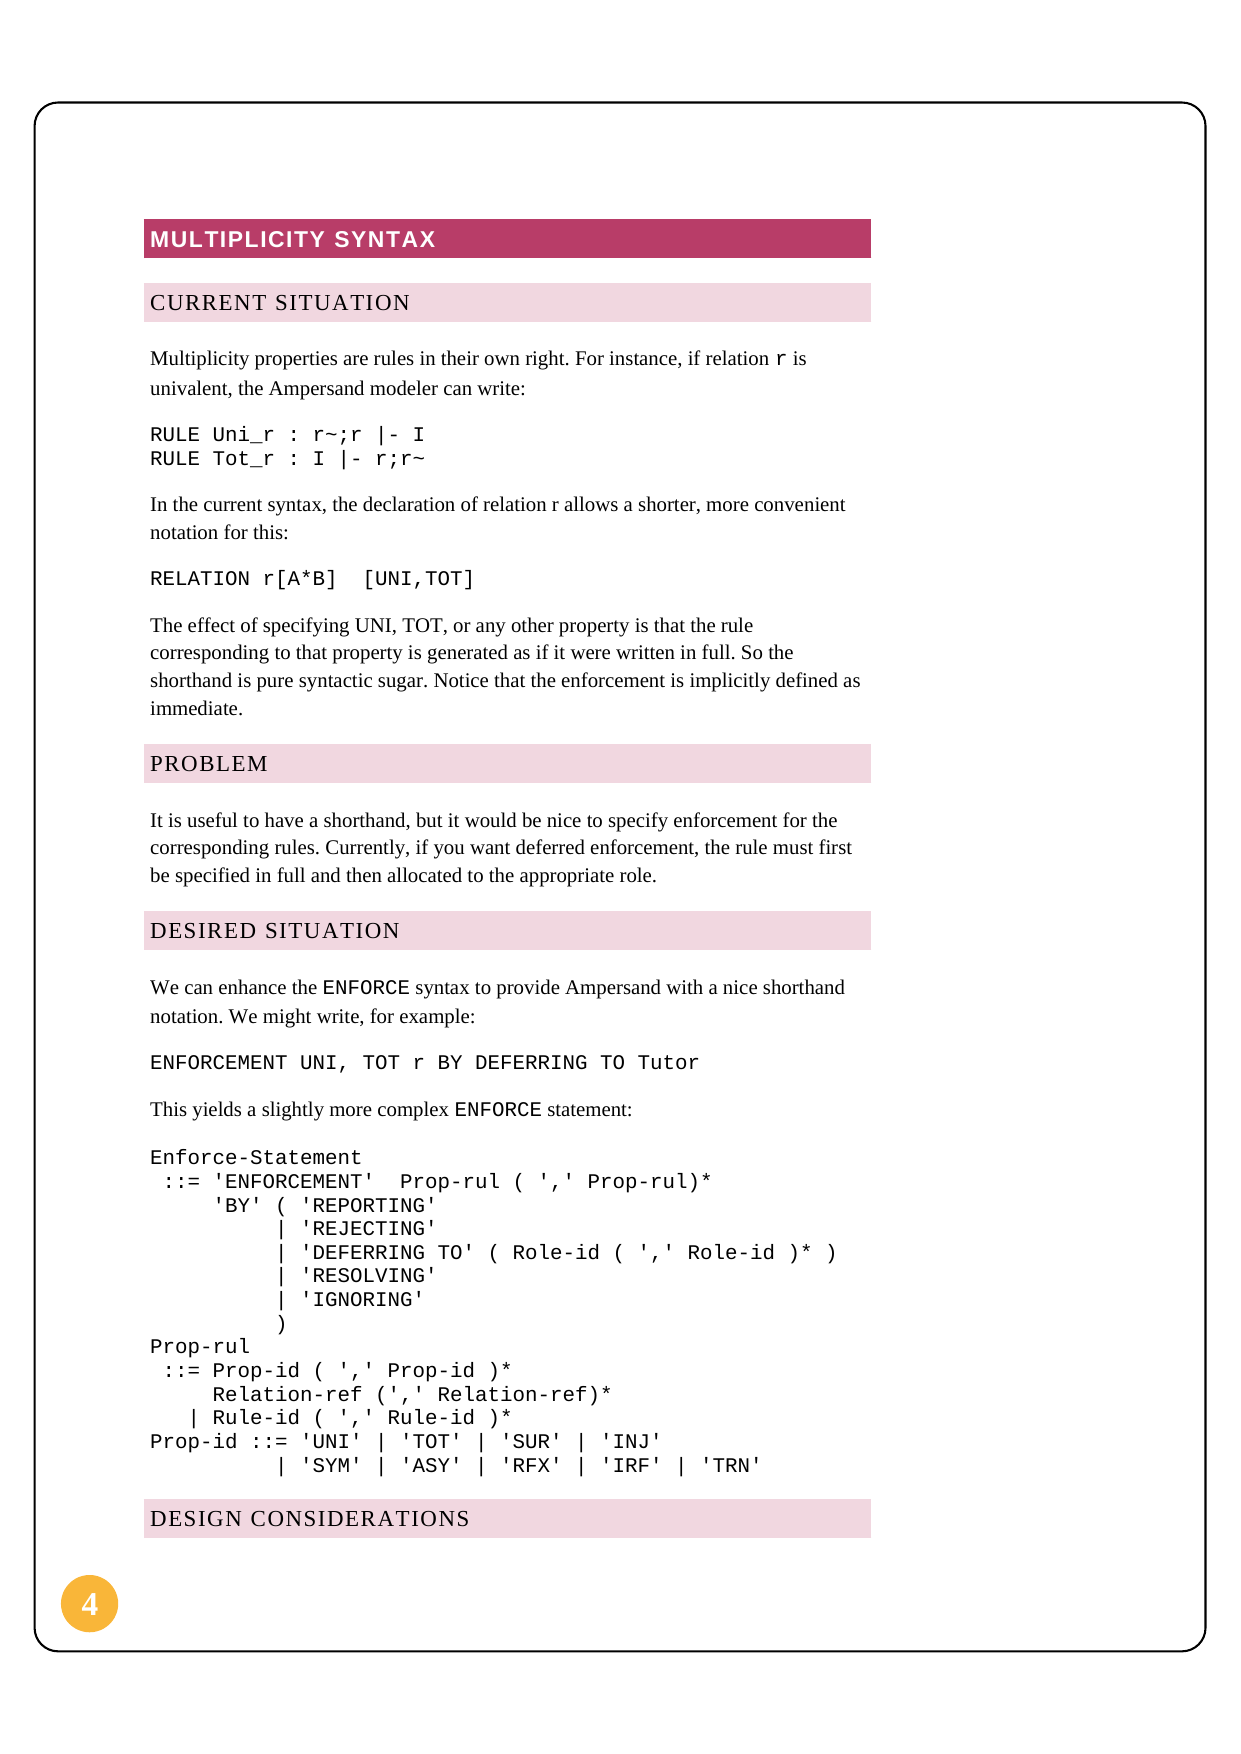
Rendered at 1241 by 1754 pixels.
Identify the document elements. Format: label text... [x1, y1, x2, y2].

subtitle Design considerations [150, 1505, 865, 1532]
subtitle Current situation [150, 289, 865, 315]
text It is useful to have a shorthand, but it would be nice to specify enforcement for the corresponding rules. Currently, if you want deferred enforcement, the rule must first be specified in full and then allocated to the appropriate role. [150, 807, 865, 887]
text | 'DEFERRING TO' ( Role-id ( ',' Role-id )* ) [150, 1242, 865, 1266]
subtitle Desired situation [150, 918, 865, 944]
text We can enhance the ENFORCE syntax to provide Ampersand with a nice shorthand notation. We might write, for example: [150, 975, 865, 1028]
text Enforce-Statement [150, 1147, 865, 1171]
subtitle PROBLEM [150, 750, 865, 777]
text Prop-id ::= 'UNI' | 'TOT' | 'SUR' | 'INJ' [150, 1431, 865, 1455]
text | 'REJECTING' [150, 1218, 865, 1242]
text 'BY' ( 'REPORTING' [150, 1194, 865, 1218]
text ::= Prop-id ( ',' Prop-id )* [150, 1360, 865, 1384]
text The effect of specifying UNI, TOT, or any other property is that the rule corresponding to that property is generated as if it were written in full. So the shorthand is pure syntactic sugar. Notice that the enforcement is implicitly defined as immediate. [150, 613, 865, 719]
text Relation-ref (',' Relation-ref)* [150, 1384, 865, 1407]
text ENFORCEMENT UNI, TOT r BY DEFERRING TO Tutor [150, 1052, 865, 1076]
text | 'RESOLVING' [150, 1266, 865, 1289]
text | 'IGNORING' [150, 1289, 865, 1313]
text Prop-rul [150, 1336, 865, 1360]
text This yields a slightly more complex ENFORCE statement: [150, 1097, 865, 1123]
text ::= 'ENFORCEMENT' Prop-rul ( ',' Prop-rul)* [150, 1171, 865, 1194]
text RELATION r[A*B] [UNI,TOT] [150, 568, 865, 592]
text Multiplicity properties are rules in their own right. For instance, if relation r is univalent, the Ampersand modeler can write: [150, 346, 865, 400]
text RULE Tot_r : I |- r;r~ [150, 448, 865, 471]
text In the current syntax, the declaration of relation r allows a shorter, more convenient notation for this: [150, 492, 865, 544]
text | 'SYM' | 'ASY' | 'RFX' | 'IRF' | 'TRN' [150, 1455, 865, 1478]
text | Rule-id ( ',' Rule-id )* [150, 1407, 865, 1431]
text ) [150, 1313, 865, 1336]
text RULE Uni_r : r~;r |- I [150, 424, 865, 448]
subtitle MULTIPLICITY syntax [150, 226, 865, 252]
